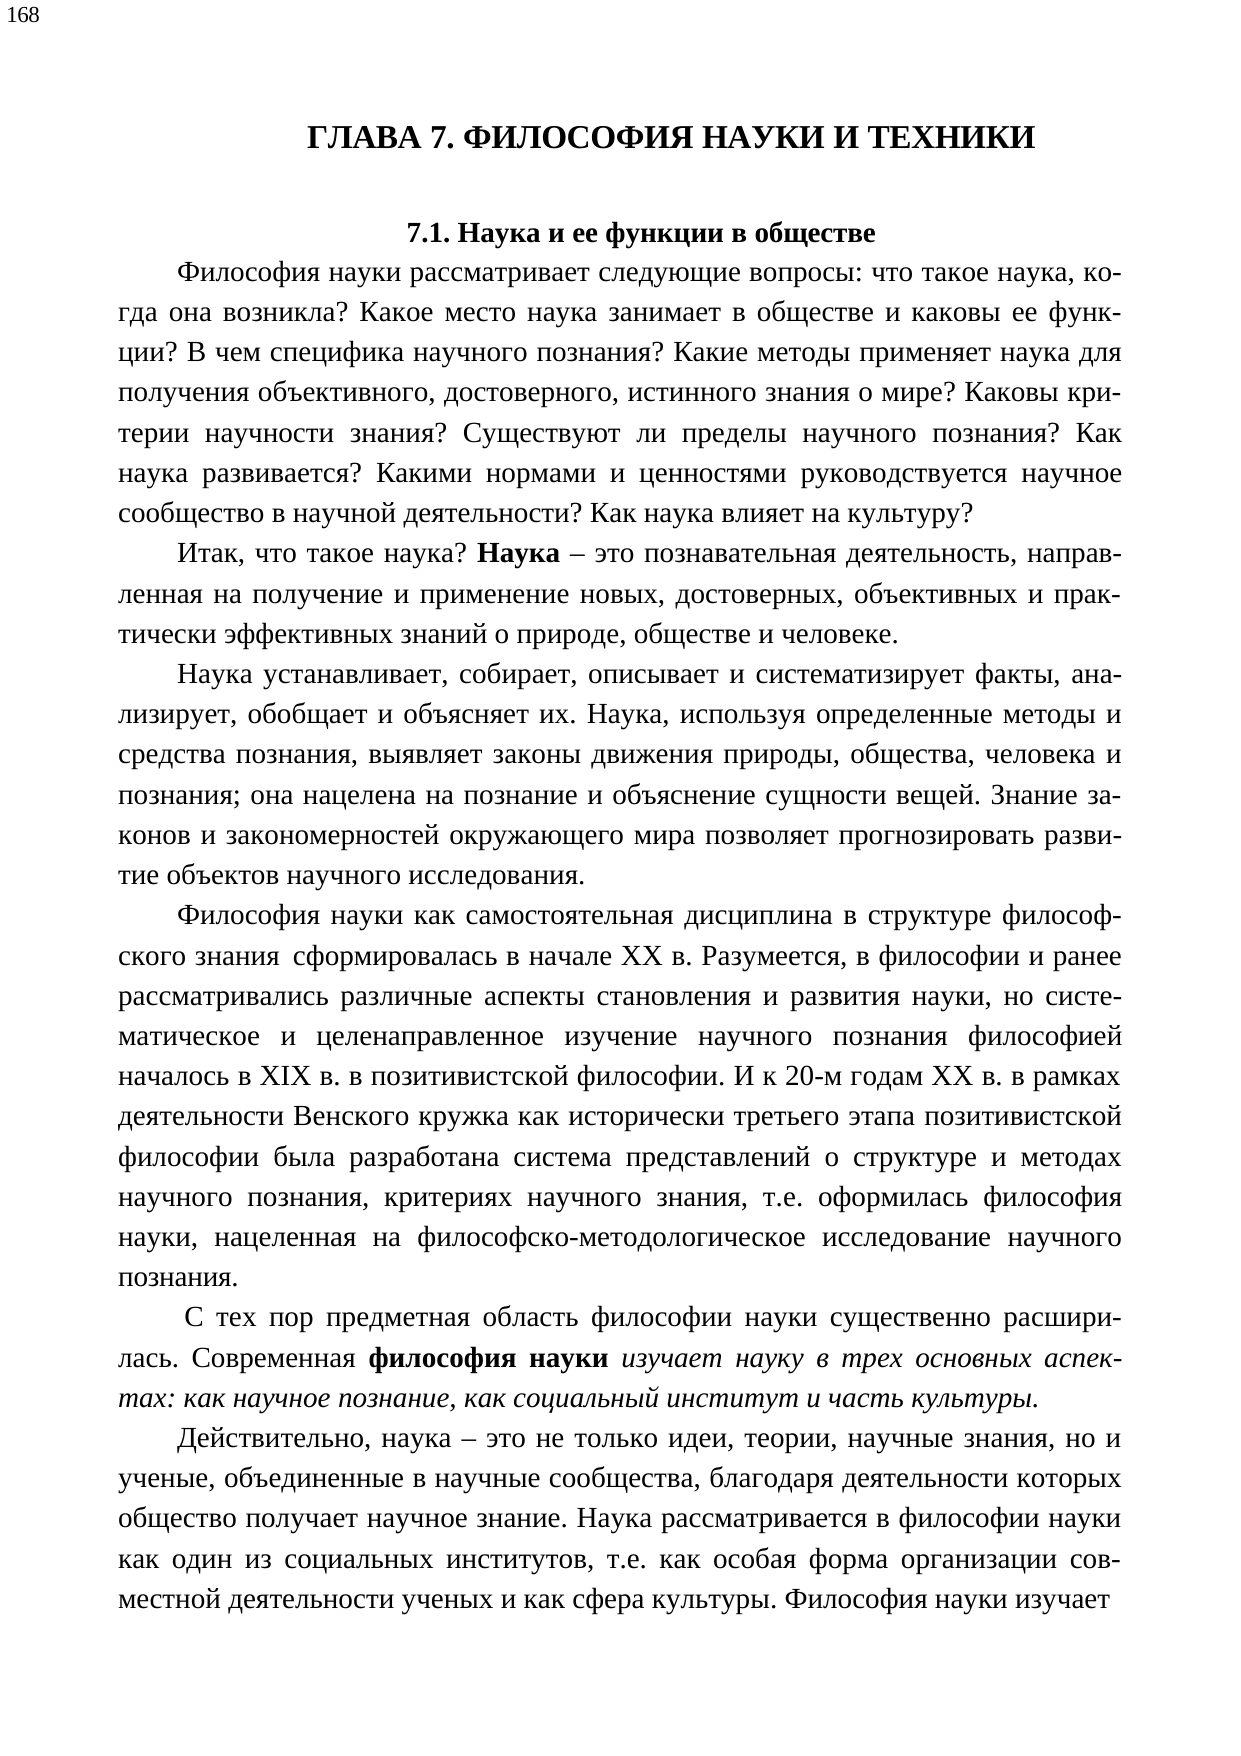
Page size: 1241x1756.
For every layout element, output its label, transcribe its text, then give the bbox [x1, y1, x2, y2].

text С тех пор предметная область философии науки существенно расшири- лась. Современная философия науки изучает науку в трех основных аспек- тах: как научное познание, как социальный институт и часть культуры. [118, 1299, 1123, 1413]
text Действительно, наука – это не только идеи, теории, научные знания, но и ученые, объединенные в научные сообщества, благодаря деятельности которых общество получает научное знание. Наука рассматривается в философии науки как один из социальных институтов, т.е. как особая форма организации сов- местной деятельности ученых и как сфера культуры. Философия науки изучает [118, 1420, 1122, 1614]
subtitle Наука и ее функции в обществе [406, 215, 1166, 248]
text Философия науки как самостоятельная дисциплина в структуре философ- ского знания сформировалась в начале XX в. Разумеется, в философии и ранее рассматривались различные аспекты становления и развития науки, но систе- матическое и целенаправленное изучение научного познания философией началось в XIX в. в позитивистской философии. И к 20-м годам XX в. в рамках деятельности Венского кружка как исторически третьего этапа позитивистской философии была разработана система представлений о структуре и методах научного познания, критериях научного знания, т.е. оформилась философия науки, нацеленная на философско-методологическое исследование научного познания. [118, 897, 1123, 1293]
text Философия науки рассматривает следующие вопросы: что такое наука, ко- гда она возникла? Какое место наука занимает в обществе и каковы ее функ- ции? В чем специфика научного познания? Какие методы применяет наука для получения объективного, достоверного, истинного знания о мире? Каковы кри- терии научности знания? Существуют ли пределы научного познания? Как наука развивается? Какими нормами и ценностями руководствуется научное сообщество в научной деятельности? Как наука влияет на культуру? [118, 254, 1123, 529]
text Наука устанавливает, собирает, описывает и систематизирует факты, ана- лизирует, обобщает и объясняет их. Наука, используя определенные методы и средства познания, выявляет законы движения природы, общества, человека и познания; она нацелена на познание и объяснение сущности вещей. Знание за- конов и закономерностей окружающего мира позволяет прогнозировать разви- тие объектов научного исследования. [118, 656, 1123, 891]
text Итак, что такое наука? Наука – это познавательная деятельность, направ- ленная на получение и применение новых, достоверных, объективных и прак- тически эффективных знаний о природе, обществе и человеке. [118, 536, 1122, 649]
subtitle ГЛАВА 7. ФИЛОСОФИЯ НАУКИ И ТЕХНИКИ [151, 118, 1132, 156]
